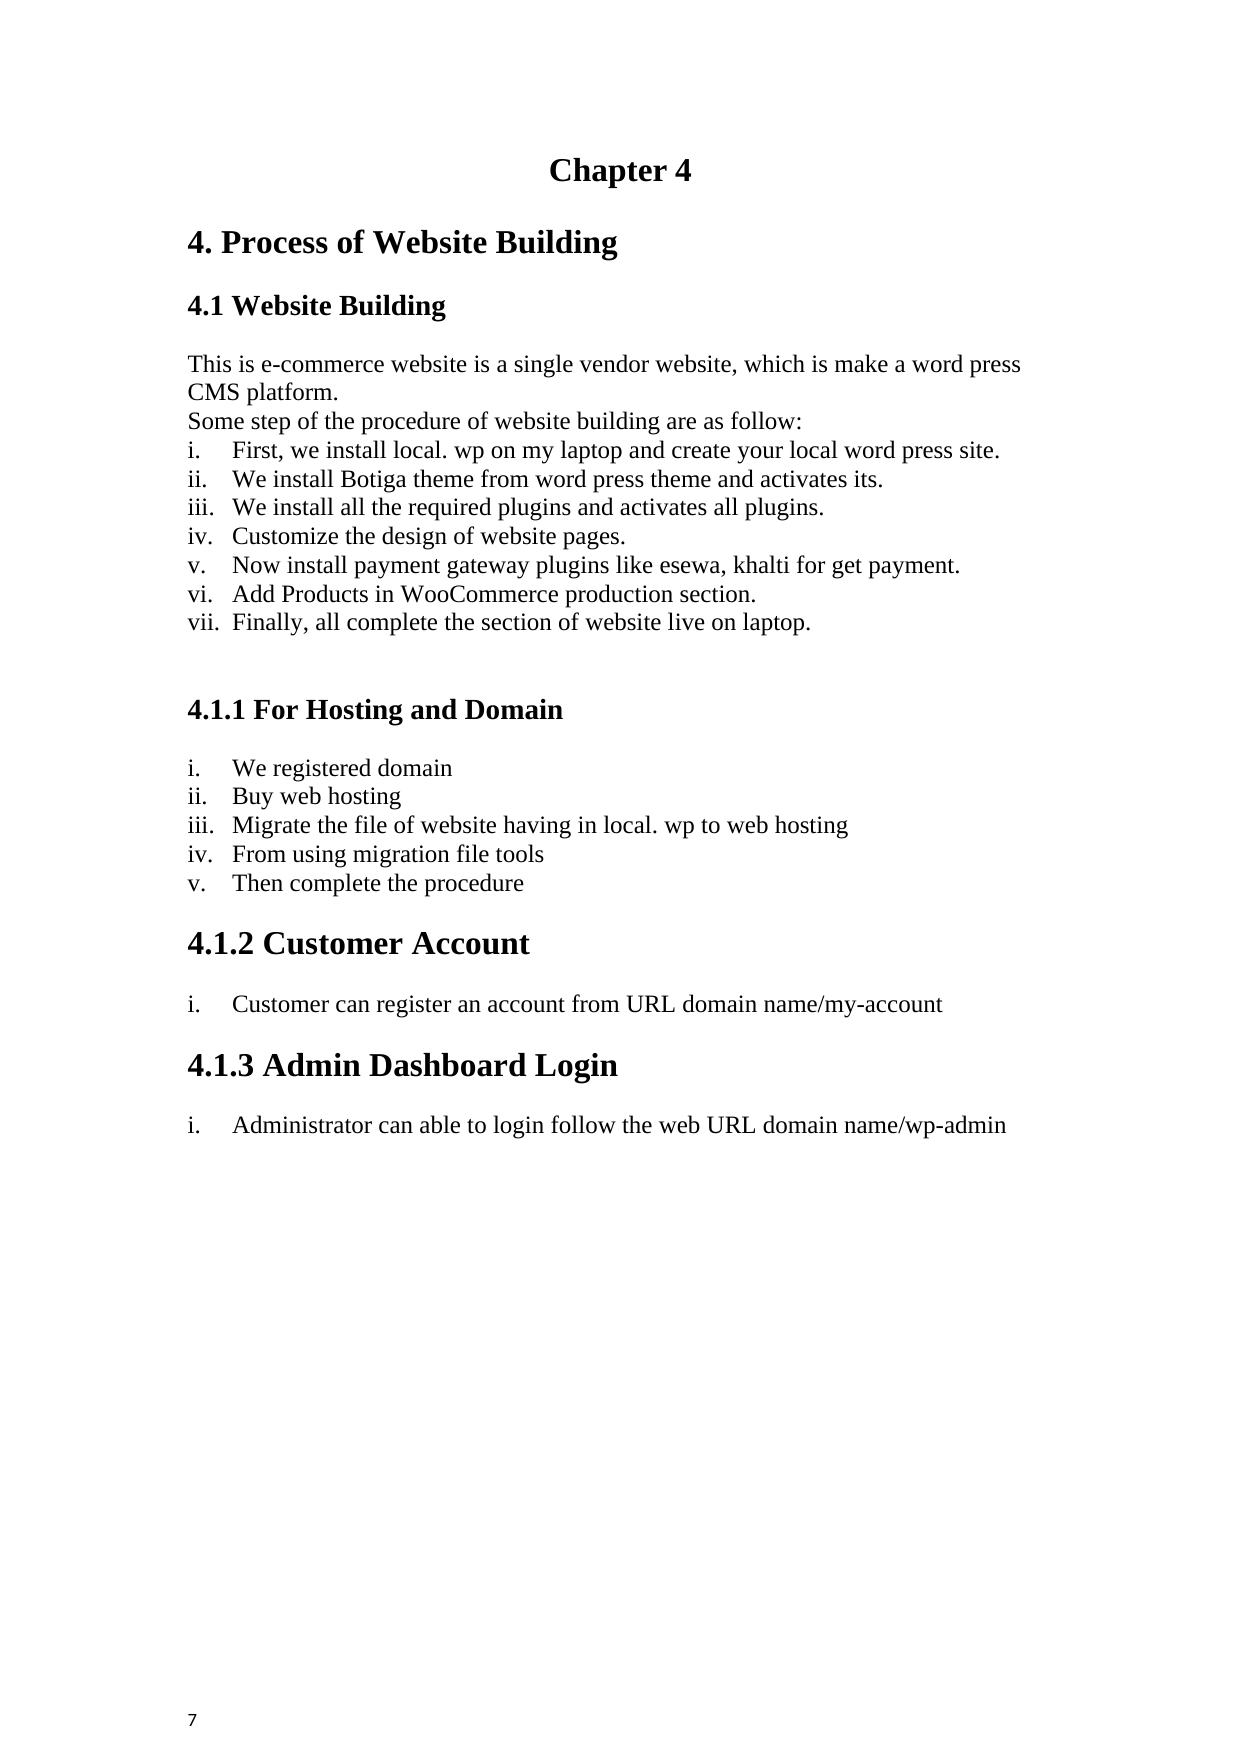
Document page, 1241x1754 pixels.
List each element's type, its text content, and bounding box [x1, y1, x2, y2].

list We install all the required plugins and activates all plugins. [187, 492, 1053, 521]
subtitle Process of Website Building [187, 223, 1053, 261]
list Administrator can able to login follow the web URL domain name/wp-admin [187, 1110, 1053, 1139]
list Finally, all complete the section of website live on laptop. [187, 607, 1053, 636]
list We install Botiga theme from word press theme and activates its. [187, 464, 1053, 492]
list Add Products in WooCommerce production section. [187, 579, 1053, 607]
text This is e-commerce website is a single vendor website, which is make a word press CMS platform. [187, 349, 1053, 406]
subtitle Website Building [187, 288, 1053, 322]
list Buy web hosting [187, 781, 1053, 810]
list Migrate the file of website having in local. wp to web hosting [187, 810, 1053, 839]
subtitle Admin Dashboard Login [187, 1045, 1053, 1083]
list Customer can register an account from URL domain name/my-account [187, 989, 1053, 1018]
list Then complete the procedure [187, 868, 1053, 896]
subtitle For Hosting and Domain [187, 692, 1053, 726]
subtitle Customer Account [187, 923, 1053, 962]
list First, we install local. wp on my laptop and create your local word press site. [187, 435, 1053, 464]
list We registered domain [187, 753, 1053, 781]
list From using migration file tools [187, 839, 1053, 868]
list Customize the design of website pages. [187, 521, 1053, 550]
text Some step of the procedure of website building are as follow: [187, 406, 1053, 435]
subtitle Chapter 4 [187, 150, 1053, 188]
list Now install payment gateway plugins like esewa, khalti for get payment. [187, 550, 1053, 579]
